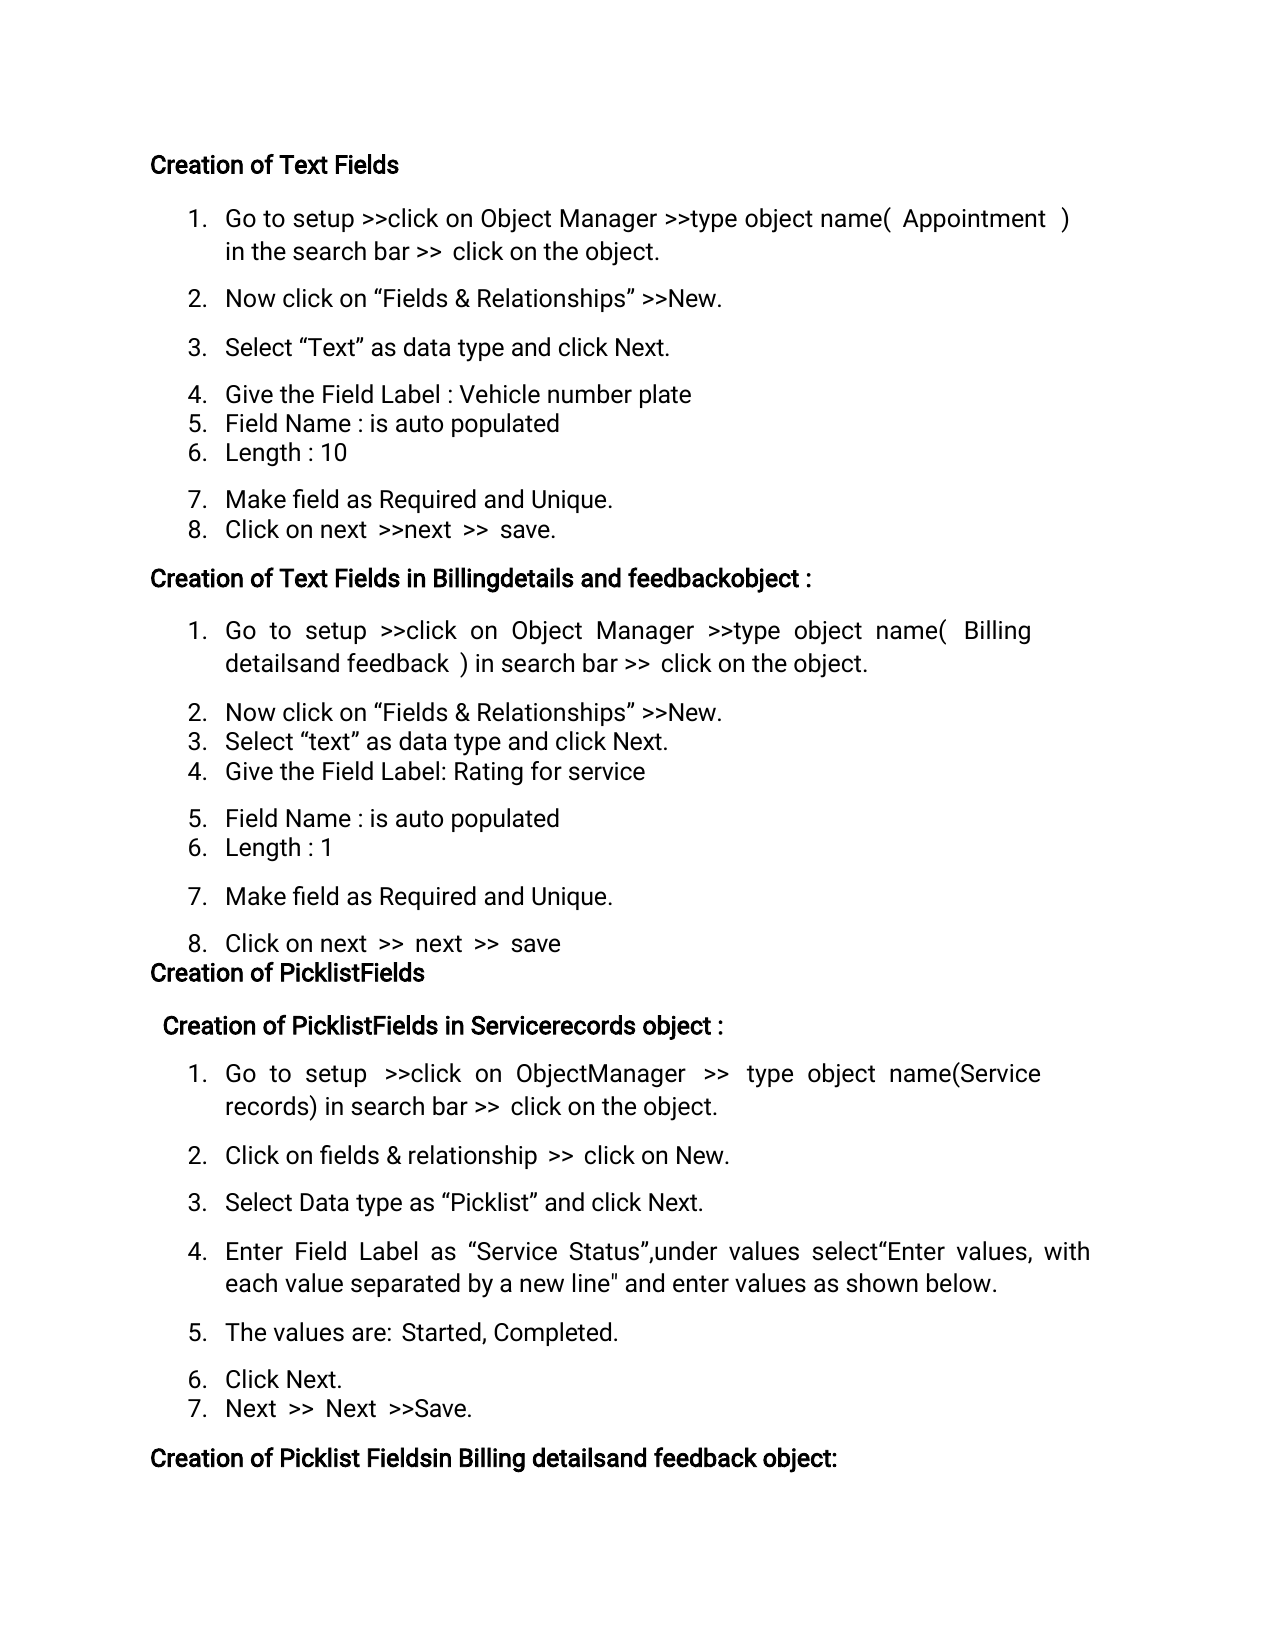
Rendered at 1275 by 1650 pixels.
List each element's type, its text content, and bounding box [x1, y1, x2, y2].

list Go to setup >>click on Object Manager >>type object name( Billing detailsand feedback ) in search bar >> click on the object. [187, 617, 1031, 678]
list Give the Field Label : Vehicle number plate [187, 380, 1125, 409]
list Click on fields & relationship >> click on New. [187, 1141, 1125, 1170]
list Now click on “Fields & Relationships” >>New. [187, 284, 1125, 314]
list Give the Field Label: Rating for service [187, 757, 1125, 786]
list Click Next. [187, 1365, 1125, 1395]
list Click on next >>next >> save. [187, 515, 1125, 544]
list Go to setup >>click on Object Manager >>type object name( Appointment ) in the search bar >> click on the object. [187, 204, 1070, 266]
list Select Data type as “Picklist” and click Next. [187, 1188, 1125, 1217]
list Click on next >> next >> save [187, 929, 1125, 958]
list The values are: Started, Completed. [187, 1318, 1125, 1348]
list Select “text” as data type and click Next. [187, 727, 1125, 757]
list Go to setup >>click on ObjectManager >> type object name(Service records) in search bar >> click on the object. [187, 1059, 1041, 1121]
text Creation of PicklistFields in Servicerecords object : [162, 1011, 1125, 1040]
subtitle Creation of Text Fields [150, 150, 1125, 179]
list Enter Field Label as “Service Status”,under values select“Enter values, with each value separated by a new line" and enter values as shown below. [187, 1237, 1091, 1298]
list Make field as Required and Unique. [187, 882, 1125, 911]
list Now click on “Fields & Relationships” >>New. [187, 698, 1125, 727]
list Field Name : is auto populated [187, 409, 1125, 439]
list Length : 10 [187, 439, 1125, 468]
list Field Name : is auto populated [187, 804, 1125, 833]
subtitle Creation of PicklistFields [150, 958, 1125, 987]
list Next >> Next >>Save. [187, 1395, 1125, 1424]
list Select “Text” as data type and click Next. [187, 333, 1125, 362]
list Length : 1 [187, 833, 1125, 862]
subtitle Creation of Text Fields in Billingdetails and feedbackobject : [150, 564, 1125, 593]
list Make field as Required and Unique. [187, 486, 1125, 515]
subtitle Creation of Picklist Fieldsin Billing detailsand feedback object: [150, 1443, 1125, 1473]
